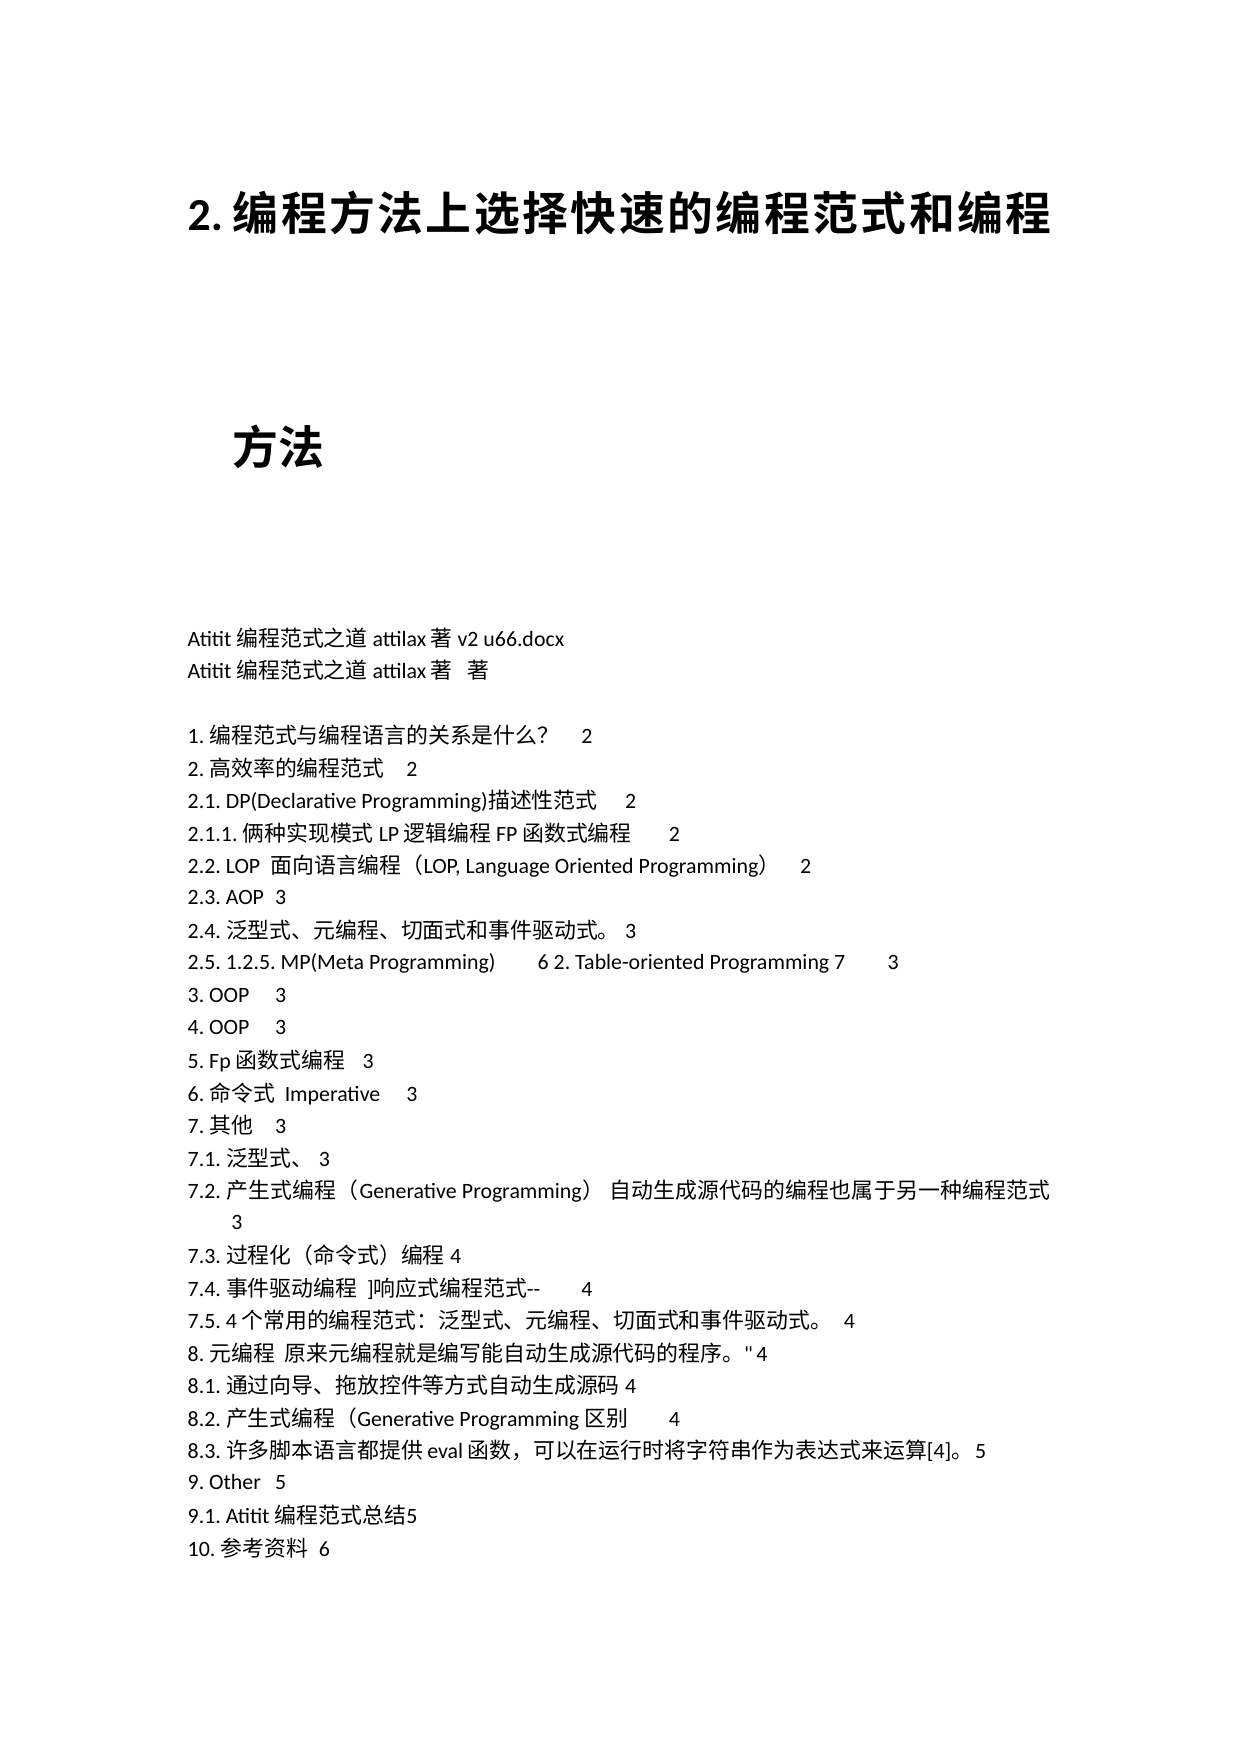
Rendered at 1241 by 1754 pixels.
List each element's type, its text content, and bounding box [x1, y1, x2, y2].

text 9. Other 5 [187, 1466, 1053, 1498]
text 9.1. Atitit 编程范式总结 5 [187, 1498, 1053, 1531]
text 3. OOP 3 [187, 978, 1053, 1011]
text 8.3. 许多脚本语言都提供eval函数，可以在运行时将字符串作为表达式来运算[4]。 5 [187, 1433, 1053, 1466]
text 7.5. 4个常用的编程范式：泛型式、元编程、切面式和事件驱动式。 4 [187, 1303, 1053, 1336]
text 2.2. LOP 面向语言编程（LOP, Language Oriented Programming） 2 [187, 848, 1053, 881]
text 2.5. 1.2.5. MP(Meta Programming) 6 2. Table-oriented Programming 7 3 [187, 946, 1053, 978]
subtitle 编程方法上选择快速的编程范式和编程方法 [187, 162, 1053, 493]
text 10. 参考资料 6 [187, 1531, 1053, 1563]
text 4. OOP 3 [187, 1011, 1053, 1043]
text 8.2. 产生式编程（Generative Programming 区别 4 [187, 1401, 1053, 1433]
text 7.3. 过程化（命令式）编程 4 [187, 1238, 1053, 1271]
text 8.1. 通过向导、拖放控件等方式自动生成源码 4 [187, 1368, 1053, 1401]
text 2.1.1. 俩种实现模式 LP逻辑编程 FP 函数式编程 2 [187, 816, 1053, 848]
text 7. 其他 3 [187, 1108, 1053, 1141]
text 5. Fp 函数式编程 3 [187, 1043, 1053, 1076]
text 7.4. 事件驱动编程 ]响应式编程范式-- 4 [187, 1271, 1053, 1303]
text 2.4. 泛型式、元编程、切面式和事件驱动式。 3 [187, 913, 1053, 946]
text 8. 元编程 原来元编程就是编写能自动生成源代码的程序。" 4 [187, 1336, 1053, 1368]
text 2.3. AOP 3 [187, 881, 1053, 913]
text 1. 编程范式与编程语言的关系是什么？ 2 [187, 718, 1053, 751]
text 2. 高效率的编程范式 2 [187, 751, 1053, 783]
text Atitit 编程范式之道 attilax著 v2 u66.docx [187, 621, 1053, 653]
text 7.1. 泛型式、 3 [187, 1141, 1053, 1173]
text 6. 命令式 Imperative 3 [187, 1076, 1053, 1108]
text 2.1. DP(Declarative Programming)描述性范式 2 [187, 783, 1053, 816]
text Atitit 编程范式之道 attilax著 著 [187, 653, 1053, 686]
text 7.2. 产生式编程（Generative Programming） 自动生成源代码的编程也属于另一种编程范式 3 [187, 1173, 1053, 1238]
